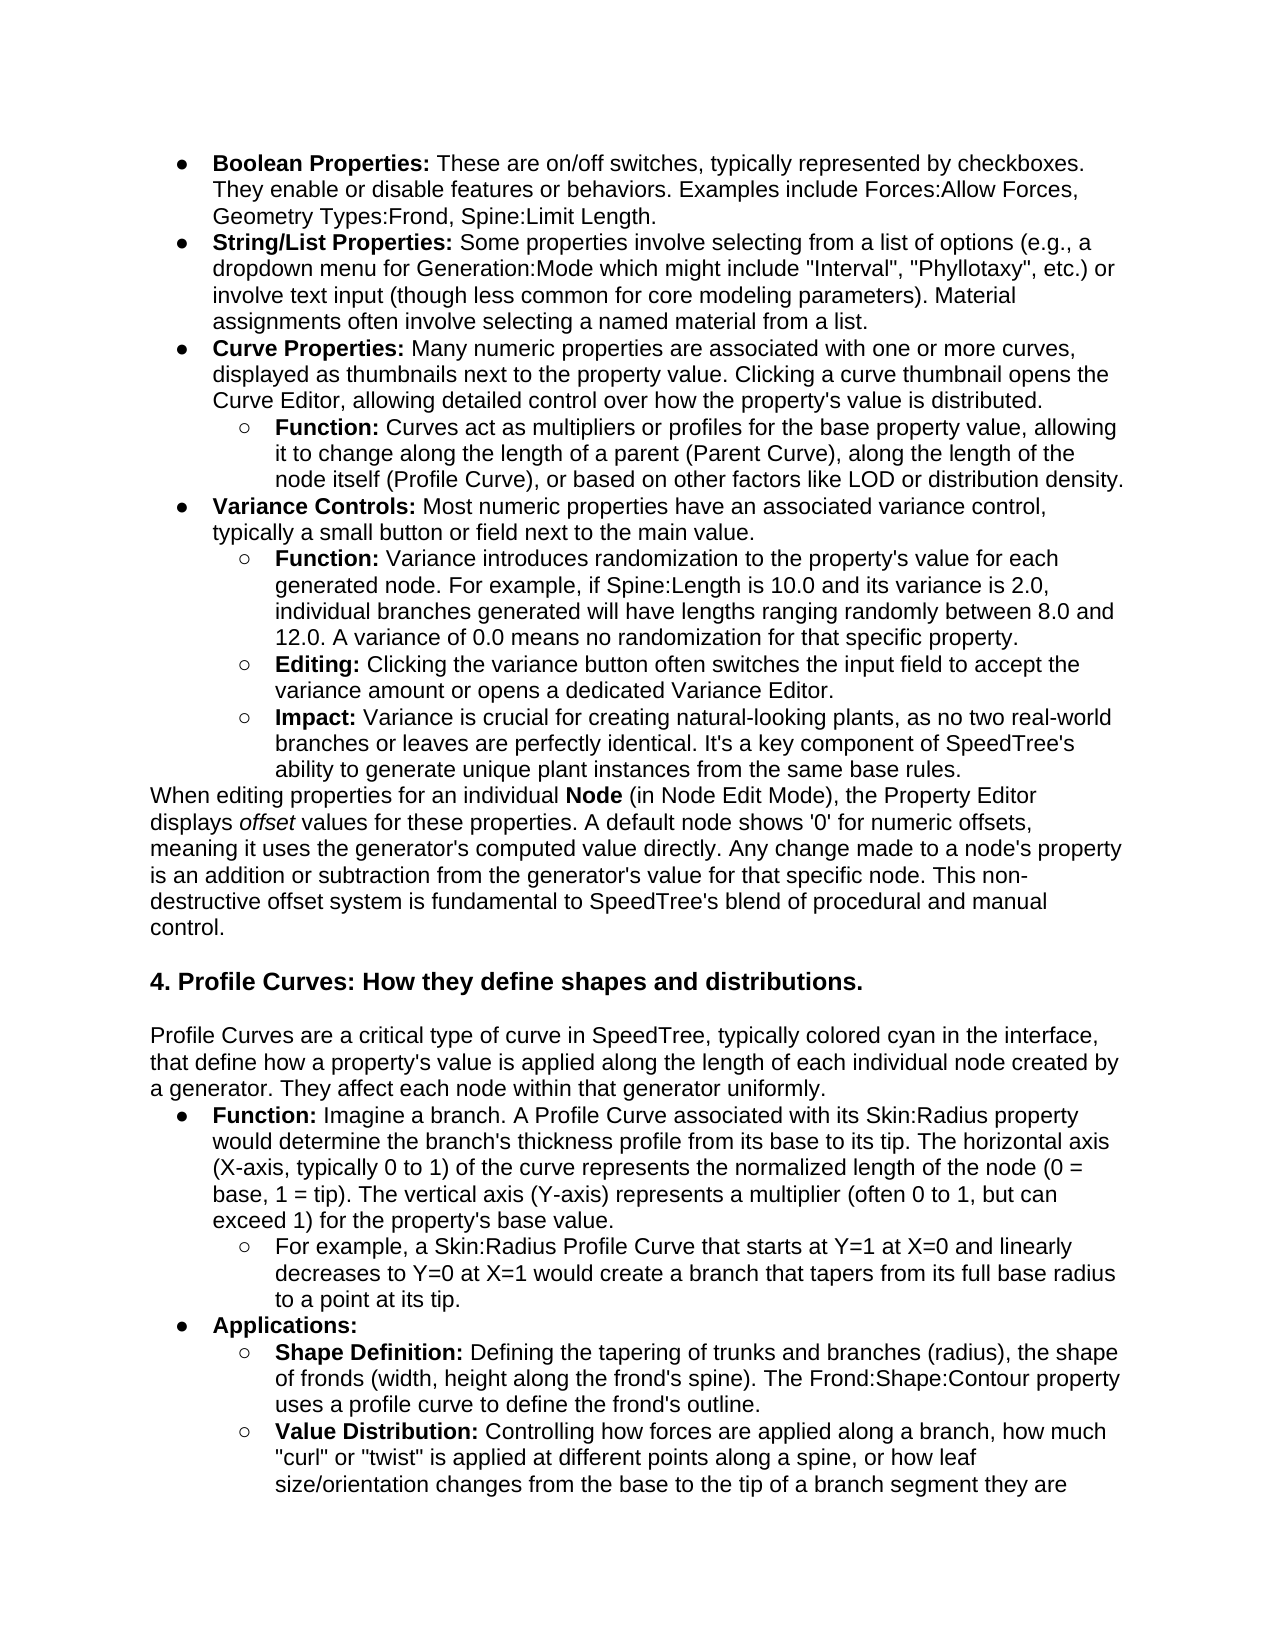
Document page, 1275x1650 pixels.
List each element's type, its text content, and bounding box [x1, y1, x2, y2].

list Editing: Clicking the variance button often switches the input field to accept the variance amount or opens a dedicated Variance Editor. [237, 651, 1125, 703]
list Shape Definition: Defining the tapering of trunks and branches (radius), the shape of fronds (width, height along the frond's spine). The Frond:Shape:Contour property uses a profile curve to define the frond's outline. [237, 1339, 1125, 1418]
list Function: Curves act as multipliers or profiles for the base property value, allowing it to change along the length of a parent (Parent Curve), along the length of the node itself (Profile Curve), or based on other factors like LOD or distribution density. [237, 413, 1125, 493]
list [237, 1418, 1125, 1497]
subtitle 4. Profile Curves: How they define shapes and distributions. [150, 967, 1125, 996]
list Applications: [175, 1312, 1125, 1339]
list Variance Controls: Most numeric properties have an associated variance control, typically a small button or field next to the main value. [175, 493, 1125, 545]
text Profile Curves are a critical type of curve in SpeedTree, typically colored cyan in the interface, that define how a property's value is applied along the length of each individual node created by a generator. They affect each node within that generator uniformly. [150, 1022, 1125, 1102]
text When editing properties for an individual Node (in Node Edit Mode), the Property Editor displays offset values for these properties. A default node shows '0' for numeric offsets, meaning it uses the generator's computed value directly. Any change made to a node's property is an addition or subtraction from the generator's value for that specific node. This non-destructive offset system is fundamental to SpeedTree's blend of procedural and manual control. [150, 782, 1125, 941]
list Function: Variance introduces randomization to the property's value for each generated node. For example, if Spine:Length is 10.0 and its variance is 2.0, individual branches generated will have lengths ranging randomly between 8.0 and 12.0. A variance of 0.0 means no randomization for that specific property. [237, 545, 1125, 651]
list Function: Imagine a branch. A Profile Curve associated with its Skin:Radius property would determine the branch's thickness profile from its base to its tip. The horizontal axis (X-axis, typically 0 to 1) of the curve represents the normalized length of the node (0 = base, 1 = tip). The vertical axis (Y-axis) represents a multiplier (often 0 to 1, but can exceed 1) for the property's base value. [175, 1102, 1125, 1233]
list String/List Properties: Some properties involve selecting from a list of options (e.g., a dropdown menu for Generation:Mode which might include "Interval", "Phyllotaxy", etc.) or involve text input (though less common for core modeling parameters). Material assignments often involve selecting a named material from a list. [175, 229, 1125, 334]
list For example, a Skin:Radius Profile Curve that starts at Y=1 at X=0 and linearly decreases to Y=0 at X=1 would create a branch that tapers from its full base radius to a point at its tip. [237, 1233, 1125, 1312]
list Boolean Properties: These are on/off switches, typically represented by checkboxes. They enable or disable features or behaviors. Examples include Forces:Allow Forces, Geometry Types:Frond, Spine:Limit Length. [175, 150, 1125, 229]
list Curve Properties: Many numeric properties are associated with one or more curves, displayed as thumbnails next to the property value. Clicking a curve thumbnail opens the Curve Editor, allowing detailed control over how the property's value is distributed. [175, 334, 1125, 413]
list Impact: Variance is crucial for creating natural-looking plants, as no two real-world branches or leaves are perfectly identical. It's a key component of SpeedTree's ability to generate unique plant instances from the same base rules. [237, 703, 1125, 782]
